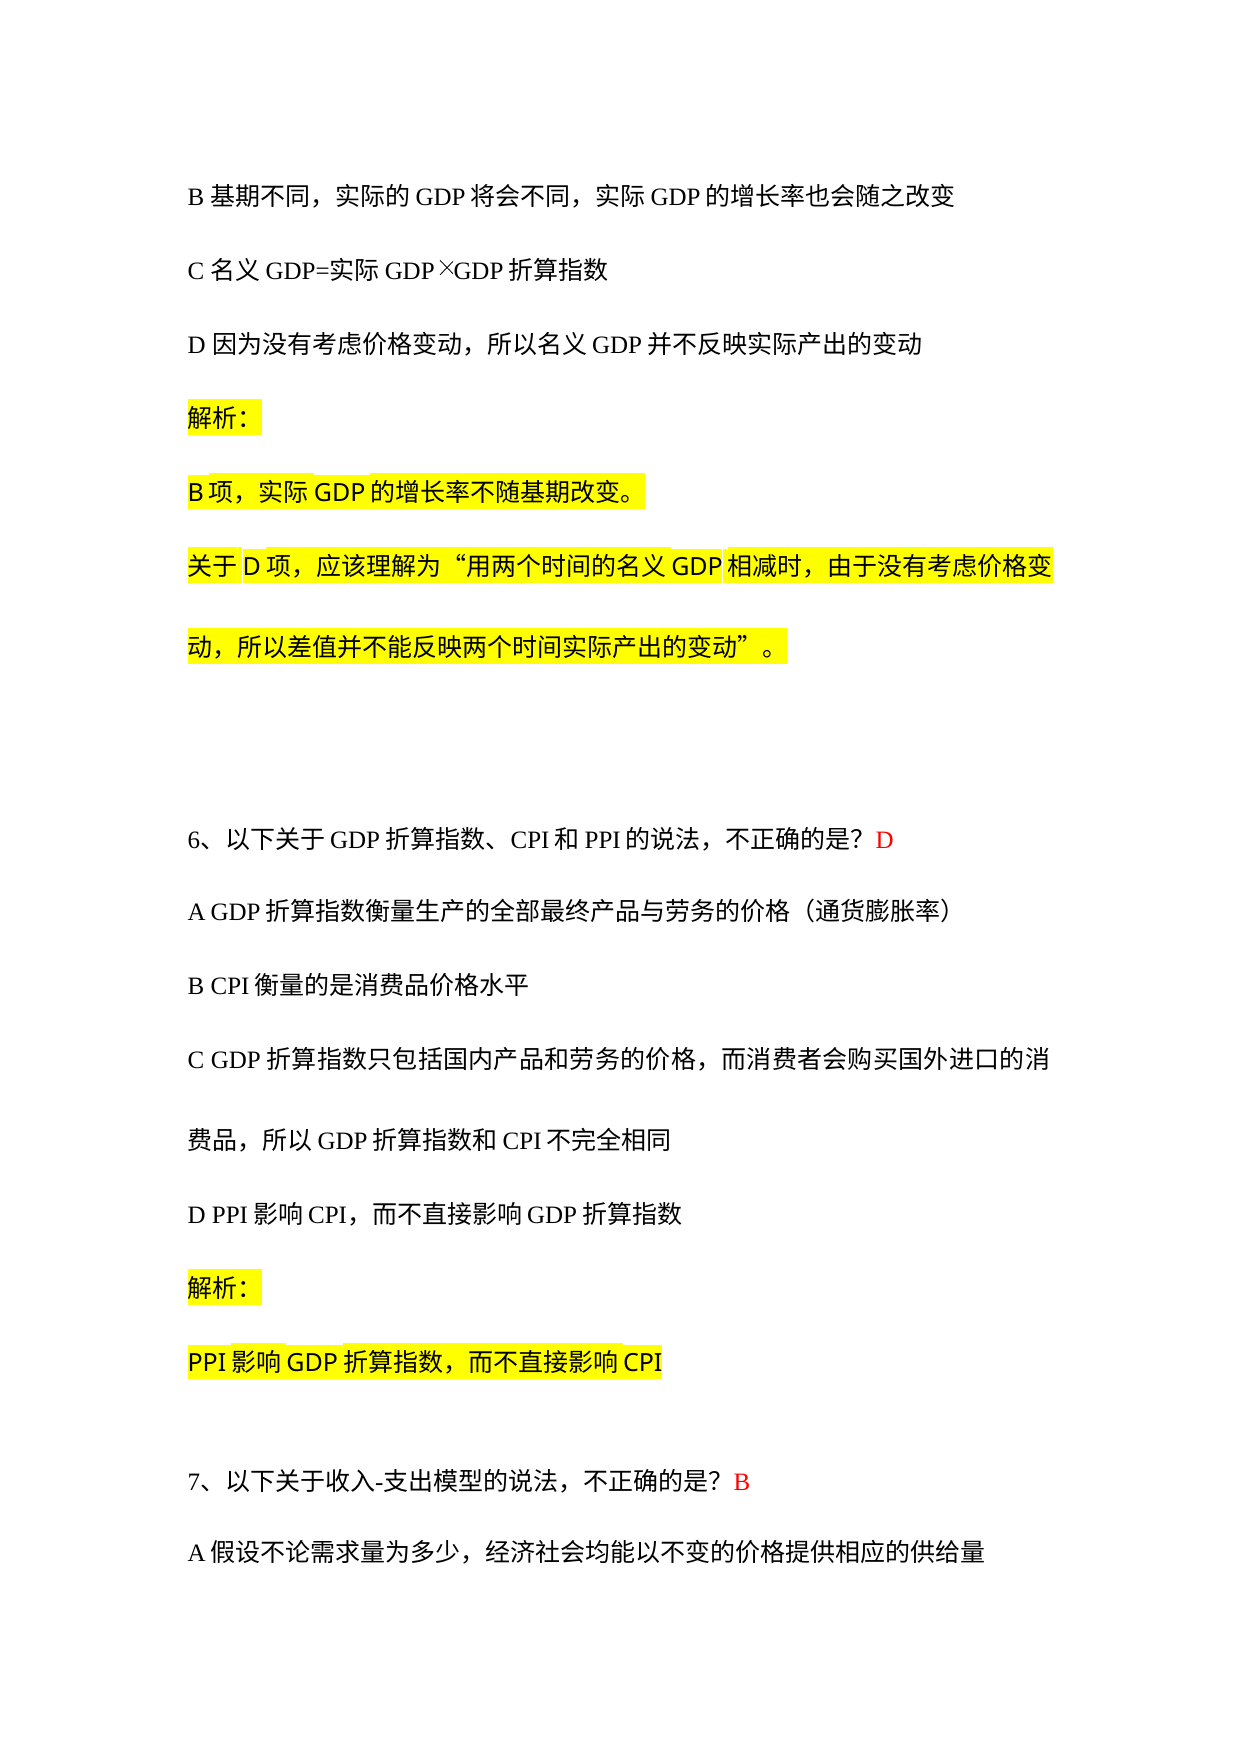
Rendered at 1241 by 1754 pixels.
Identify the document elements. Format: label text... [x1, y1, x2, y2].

text C 名义GDP=实际GDPGDP折算指数 [187, 236, 1053, 301]
text PPI影响GDP折算指数，而不直接影响CPI [187, 1328, 1053, 1393]
text B 基期不同，实际的GDP将会不同，实际GDP的增长率也会随之改变 [187, 162, 1053, 227]
text 关于D项，应该理解为“用两个时间的名义GDP相减时，由于没有考虑价格变动，所以差值并不能反映两个时间实际产出的变动”。 [187, 532, 1053, 678]
text 6、以下关于GDP 折算指数、CPI和PPI的说法，不正确的是？D [187, 801, 1053, 866]
text B CPI衡量的是消费品价格水平 [187, 951, 1053, 1016]
text 解析： [187, 1254, 1053, 1319]
text A GDP折算指数衡量生产的全部最终产品与劳务的价格（通货膨胀率） [187, 877, 1053, 942]
text C GDP折算指数只包括国内产品和劳务的价格，而消费者会购买国外进口的消费品，所以GDP折算指数和CPI不完全相同 [187, 1025, 1053, 1171]
text 7、以下关于收入-支出模型的说法，不正确的是？B [187, 1442, 1053, 1507]
text A 假设不论需求量为多少，经济社会均能以不变的价格提供相应的供给量 [187, 1518, 1053, 1583]
text B项，实际GDP的增长率不随基期改变。 [187, 458, 1053, 523]
text D 因为没有考虑价格变动，所以名义GDP并不反映实际产出的变动 [187, 310, 1053, 375]
text D PPI影响CPI，而不直接影响GDP折算指数 [187, 1180, 1053, 1245]
text 解析： [187, 384, 1053, 449]
